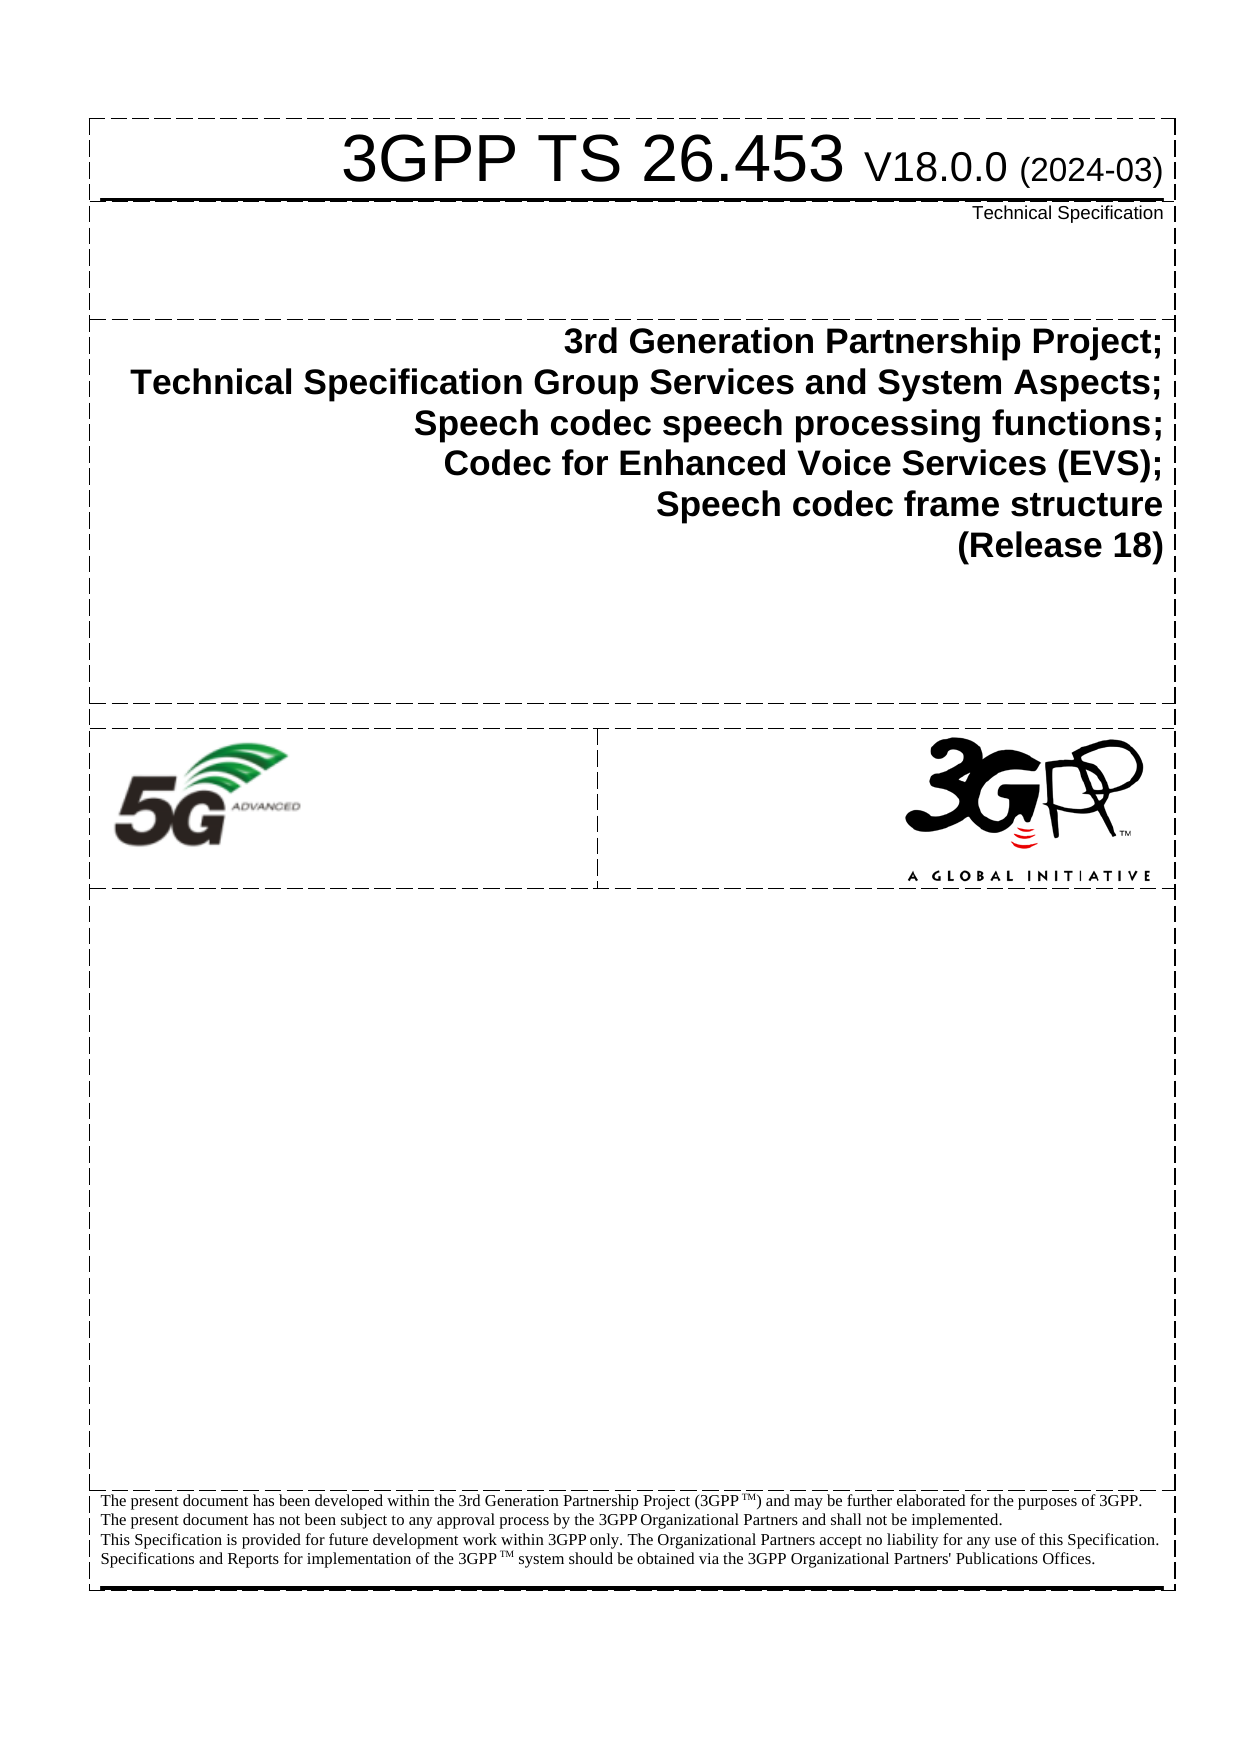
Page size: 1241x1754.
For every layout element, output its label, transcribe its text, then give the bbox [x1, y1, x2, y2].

picture [897, 729, 1164, 886]
table_cell Technical Specification [89, 201, 1175, 319]
table_header 3GPP TS 26.453 V18.0.0 (2024-03) [89, 118, 1175, 201]
table_cell [89, 703, 1175, 728]
table_cell [89, 728, 598, 888]
table_cell 3rd Generation Partnership Project; Technical Specification Group Services and System Aspects; Speech codec speech processing functions; Codec for Enhanced Voice Services (EVS); Speech codec frame structure (Release 18) [89, 319, 1175, 703]
table_cell [598, 728, 1175, 888]
table_cell [89, 888, 1175, 1490]
table_cell The present document has been developed within the 3rd Generation Partnership Project (3GPP TM) and may be further elaborated for the purposes of 3GPP. The present document has not been subject to any approval process by the 3GPP Organizational Partners and shall not be implemented. This Specification is provided for future development work within 3GPP only. The Organizational Partners accept no liability for any use of this Specification. Specifications and Reports for implementation of the 3GPP TM system should be obtained via the 3GPP Organizational Partners' Publications Offices. [89, 1490, 1175, 1590]
